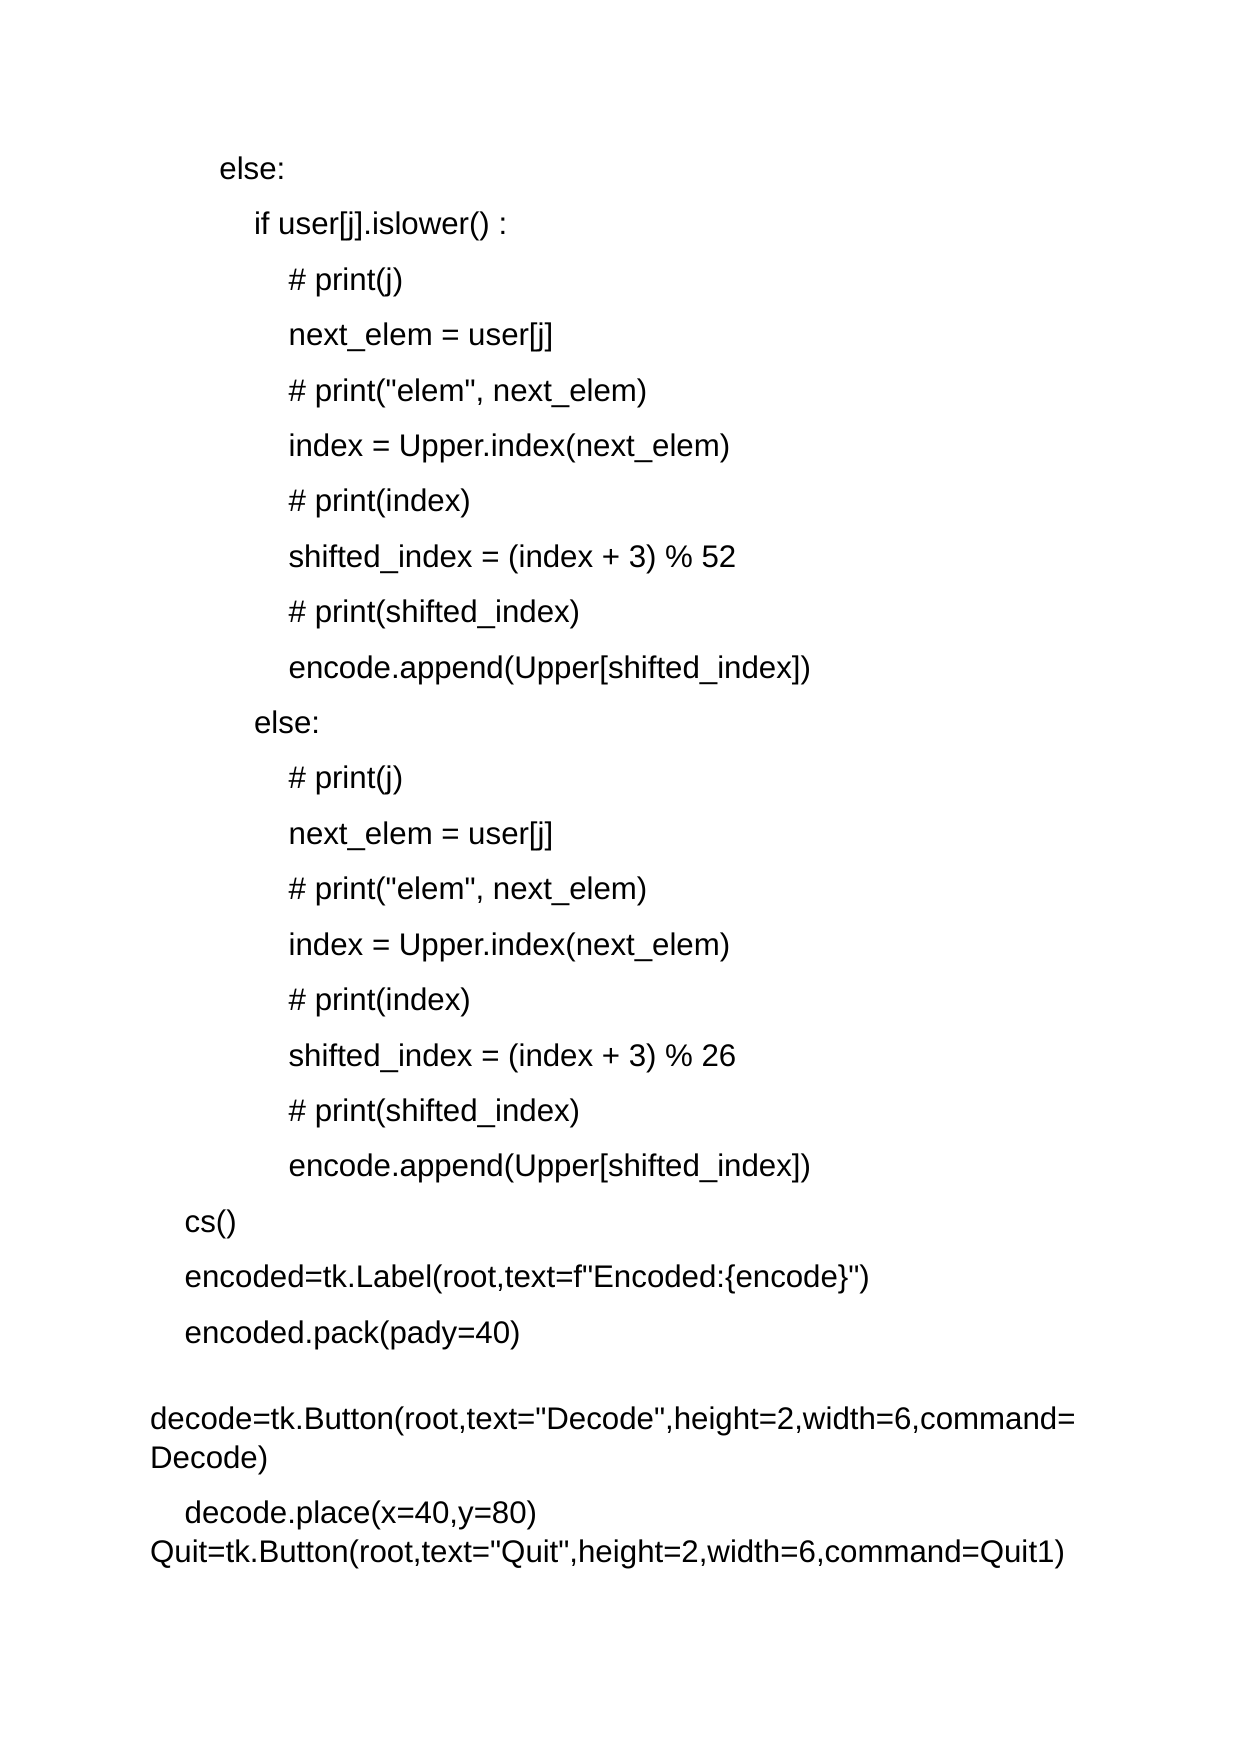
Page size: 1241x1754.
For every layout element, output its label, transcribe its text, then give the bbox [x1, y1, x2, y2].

text # print("elem", next_elem) [150, 870, 1090, 906]
text # print(j) [150, 261, 1090, 297]
text next_elem = user[j] [150, 316, 1090, 352]
text # print(index) [150, 482, 1090, 518]
text # print(shifted_index) [150, 593, 1090, 629]
text else: [150, 150, 1090, 186]
text else: [150, 704, 1090, 740]
text # print(index) [150, 981, 1090, 1017]
text shifted_index = (index + 3) % 26 [150, 1037, 1090, 1073]
text shifted_index = (index + 3) % 52 [150, 538, 1090, 574]
text index = Upper.index(next_elem) [150, 926, 1090, 962]
text encoded.pack(pady=40) [150, 1314, 1090, 1350]
text encode.append(Upper[shifted_index]) [150, 1147, 1090, 1183]
text # print("elem", next_elem) [150, 372, 1090, 408]
text encoded=tk.Label(root,text=f"Encoded:{encode}") [150, 1258, 1090, 1294]
text # print(shifted_index) [150, 1092, 1090, 1128]
text # print(j) [150, 759, 1090, 796]
text decode.place(x=40,y=80) Quit=tk.Button(root,text="Quit",height=2,width=6,command=Quit1) [150, 1494, 1090, 1569]
text next_elem = user[j] [150, 815, 1090, 851]
text decode=tk.Button(root,text="Decode",height=2,width=6,command=Decode) [150, 1369, 1090, 1475]
text if user[j].islower() : [150, 205, 1090, 241]
text index = Upper.index(next_elem) [150, 427, 1090, 463]
text cs() [150, 1203, 1090, 1239]
text encode.append(Upper[shifted_index]) [150, 649, 1090, 685]
